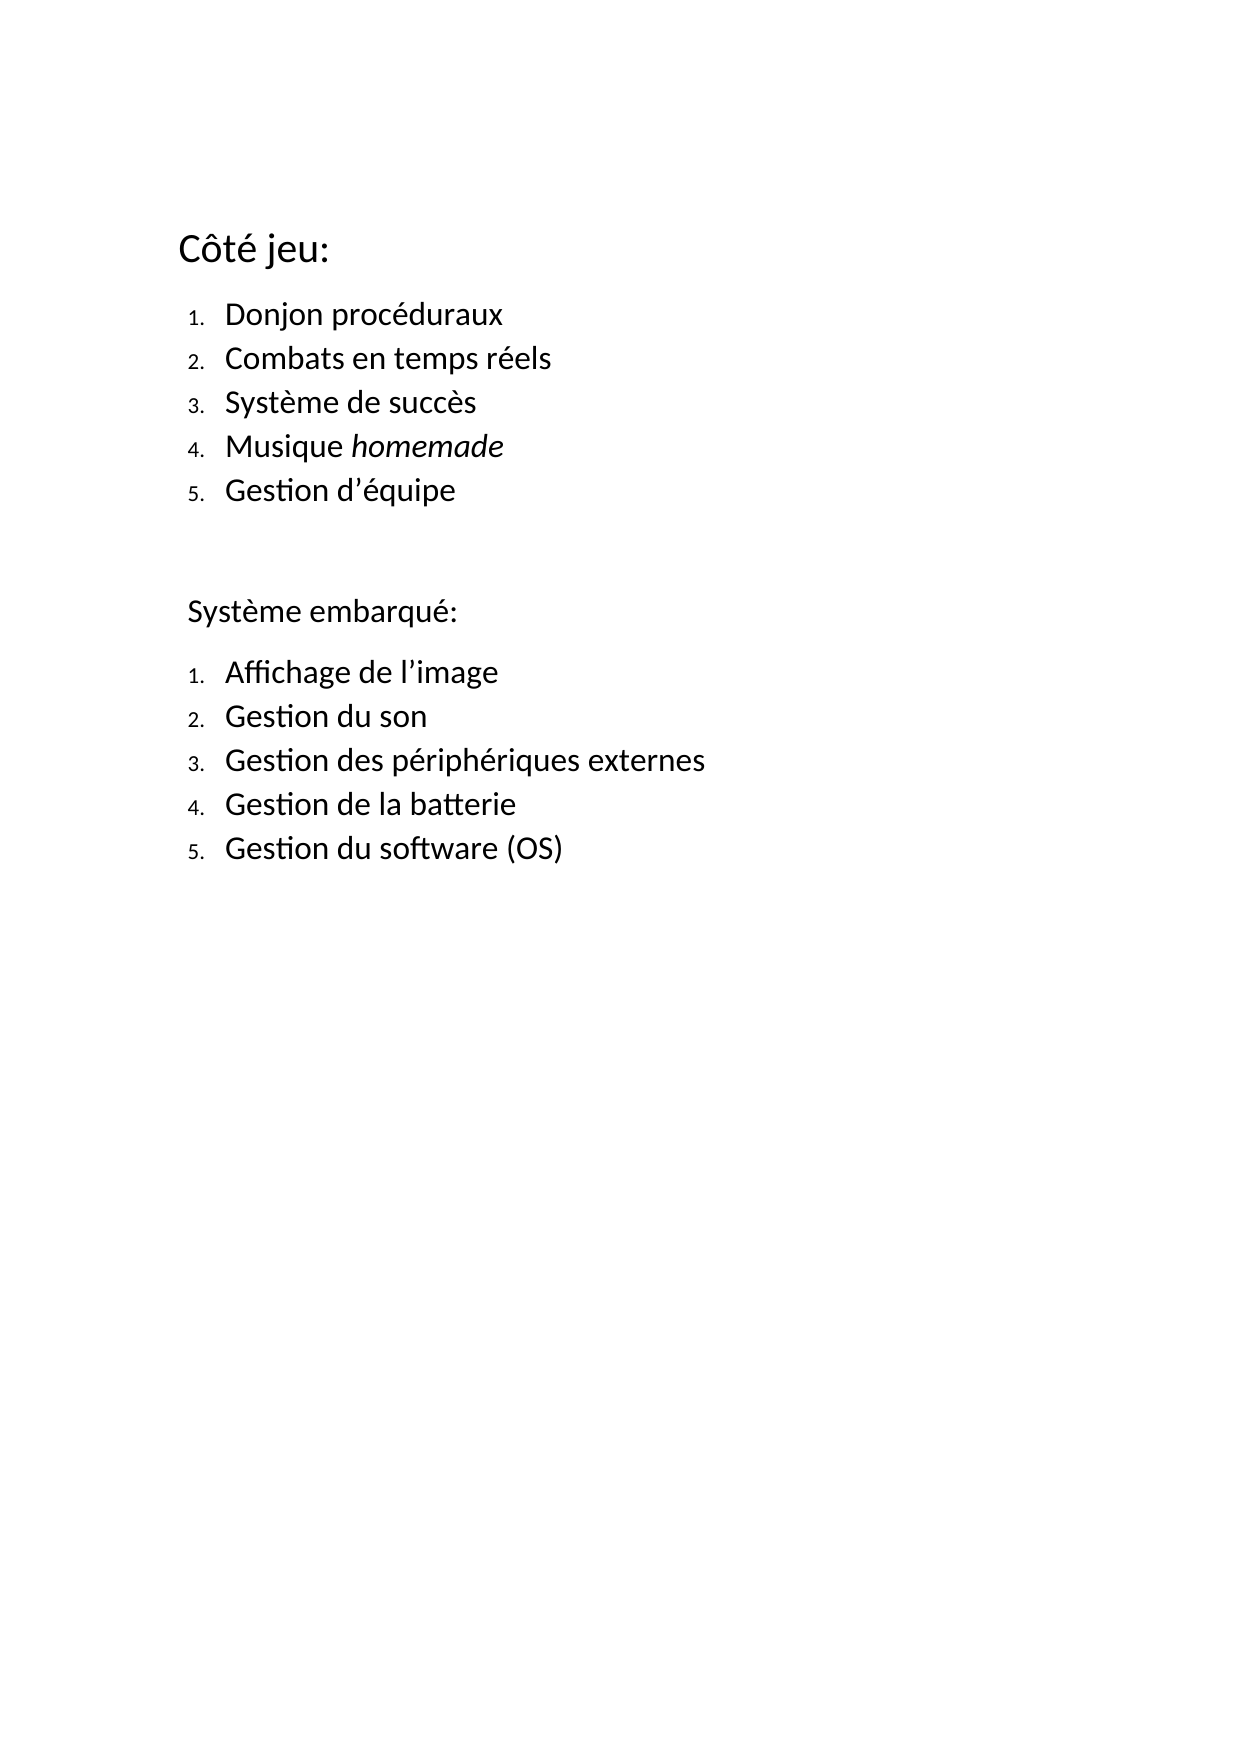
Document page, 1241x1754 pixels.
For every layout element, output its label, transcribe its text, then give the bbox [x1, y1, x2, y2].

list Gestion d’équipe [187, 469, 1090, 510]
list Système de succès [187, 381, 1090, 422]
text Côté jeu: [150, 222, 1090, 272]
list Gestion des périphériques externes [187, 739, 1090, 779]
list Combats en temps réels [187, 337, 1090, 378]
list Affichage de l’image [187, 651, 1090, 692]
list Musique homemade [187, 425, 1090, 466]
list Donjon procéduraux [187, 293, 1090, 334]
list Gestion du son [187, 695, 1090, 736]
list Gestion de la batterie [187, 783, 1090, 823]
list Gestion du software (OS) [187, 827, 1090, 867]
text Système embarqué: [187, 590, 1090, 631]
